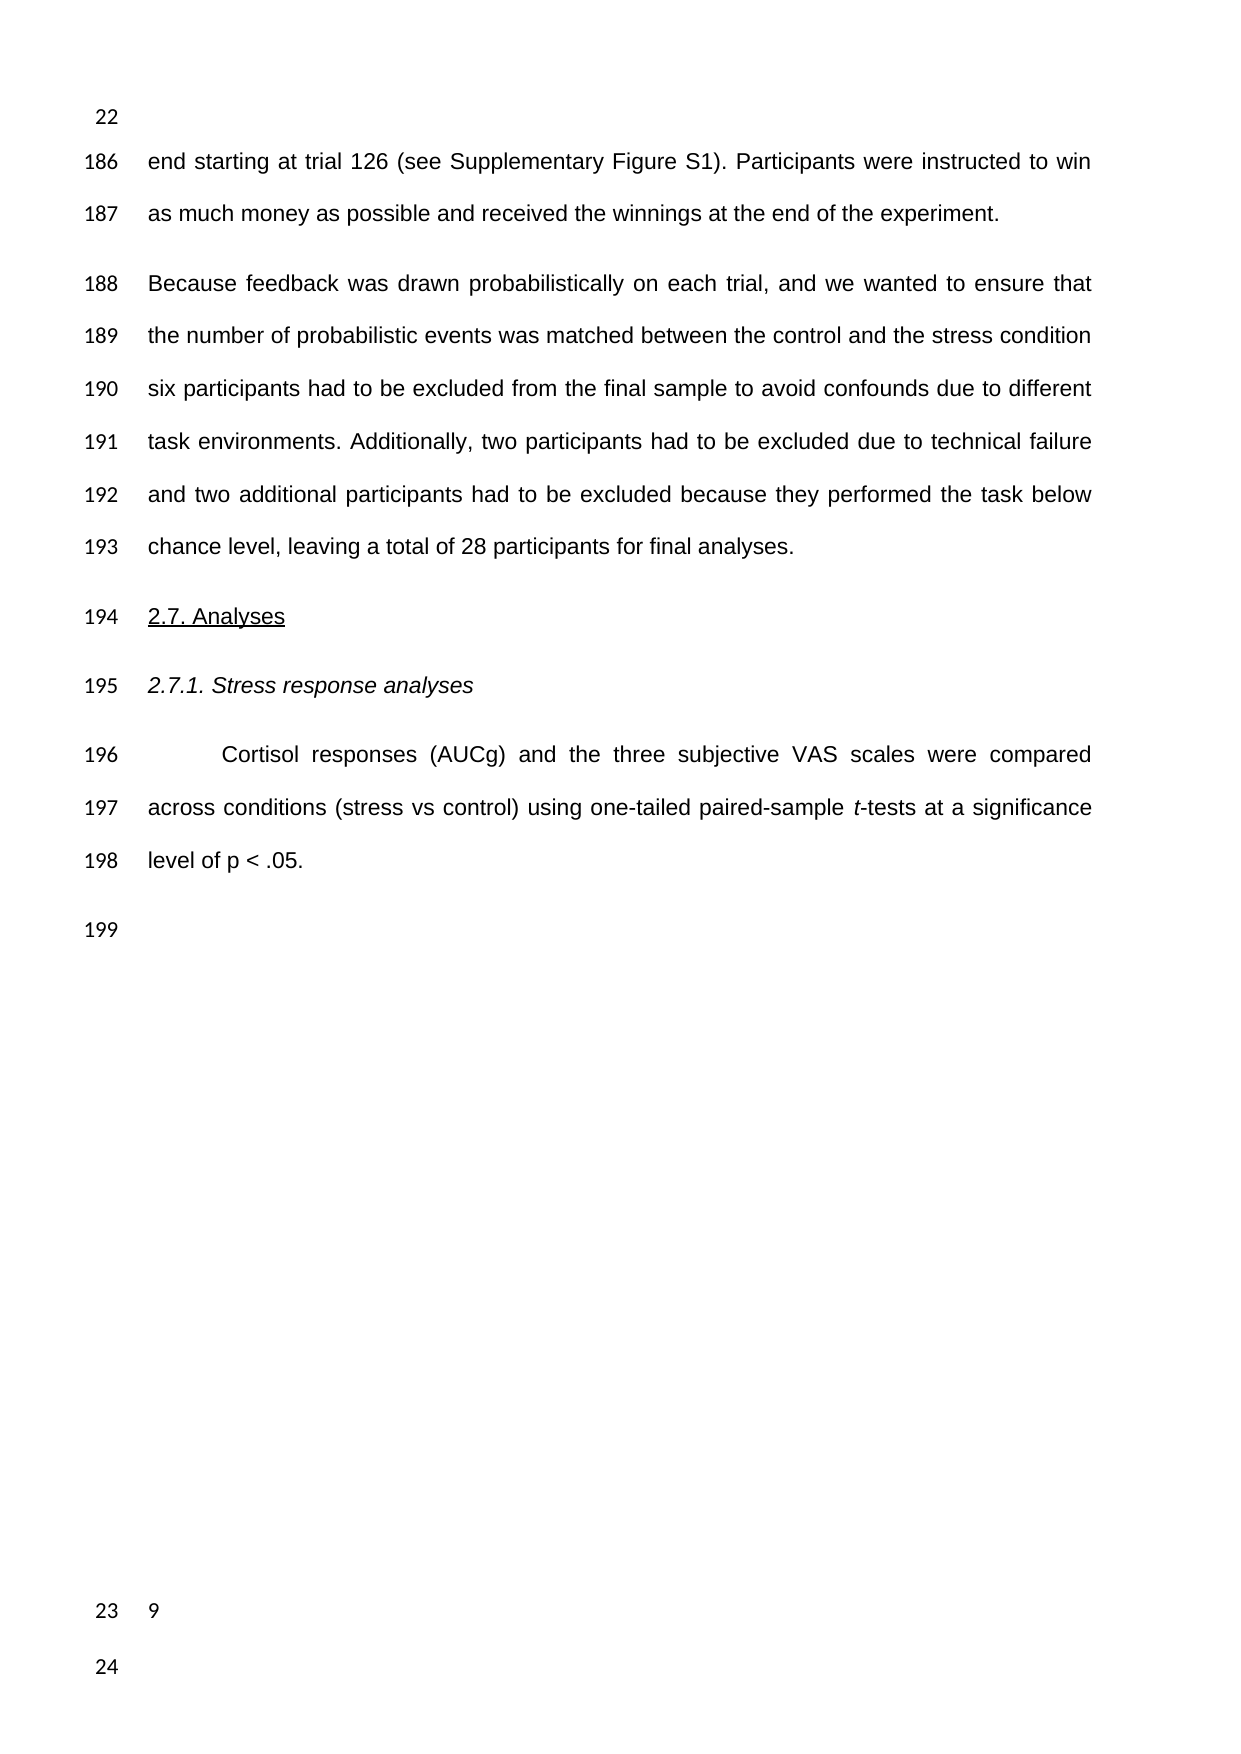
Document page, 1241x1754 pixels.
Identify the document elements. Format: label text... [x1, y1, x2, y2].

text Cortisol responses (AUCg) and the three subjective VAS scales were compared across conditions (stress vs control) using one-tailed paired-sample t-tests at a significance level of p < .05. [148, 741, 1093, 873]
text 2.7. Analyses [148, 603, 1093, 629]
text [148, 148, 1093, 227]
text 2.7.1. Stress response analyses [148, 672, 1093, 698]
text Because feedback was drawn probabilistically on each trial, and we wanted to ensure that the number of probabilistic events was matched between the control and the stress condition six participants had to be excluded from the final sample to avoid confounds due to different task environments. Additionally, two participants had to be excluded due to technical failure and two additional participants had to be excluded because they performed the task below chance level, leaving a total of 28 participants for final analyses. [148, 270, 1093, 559]
